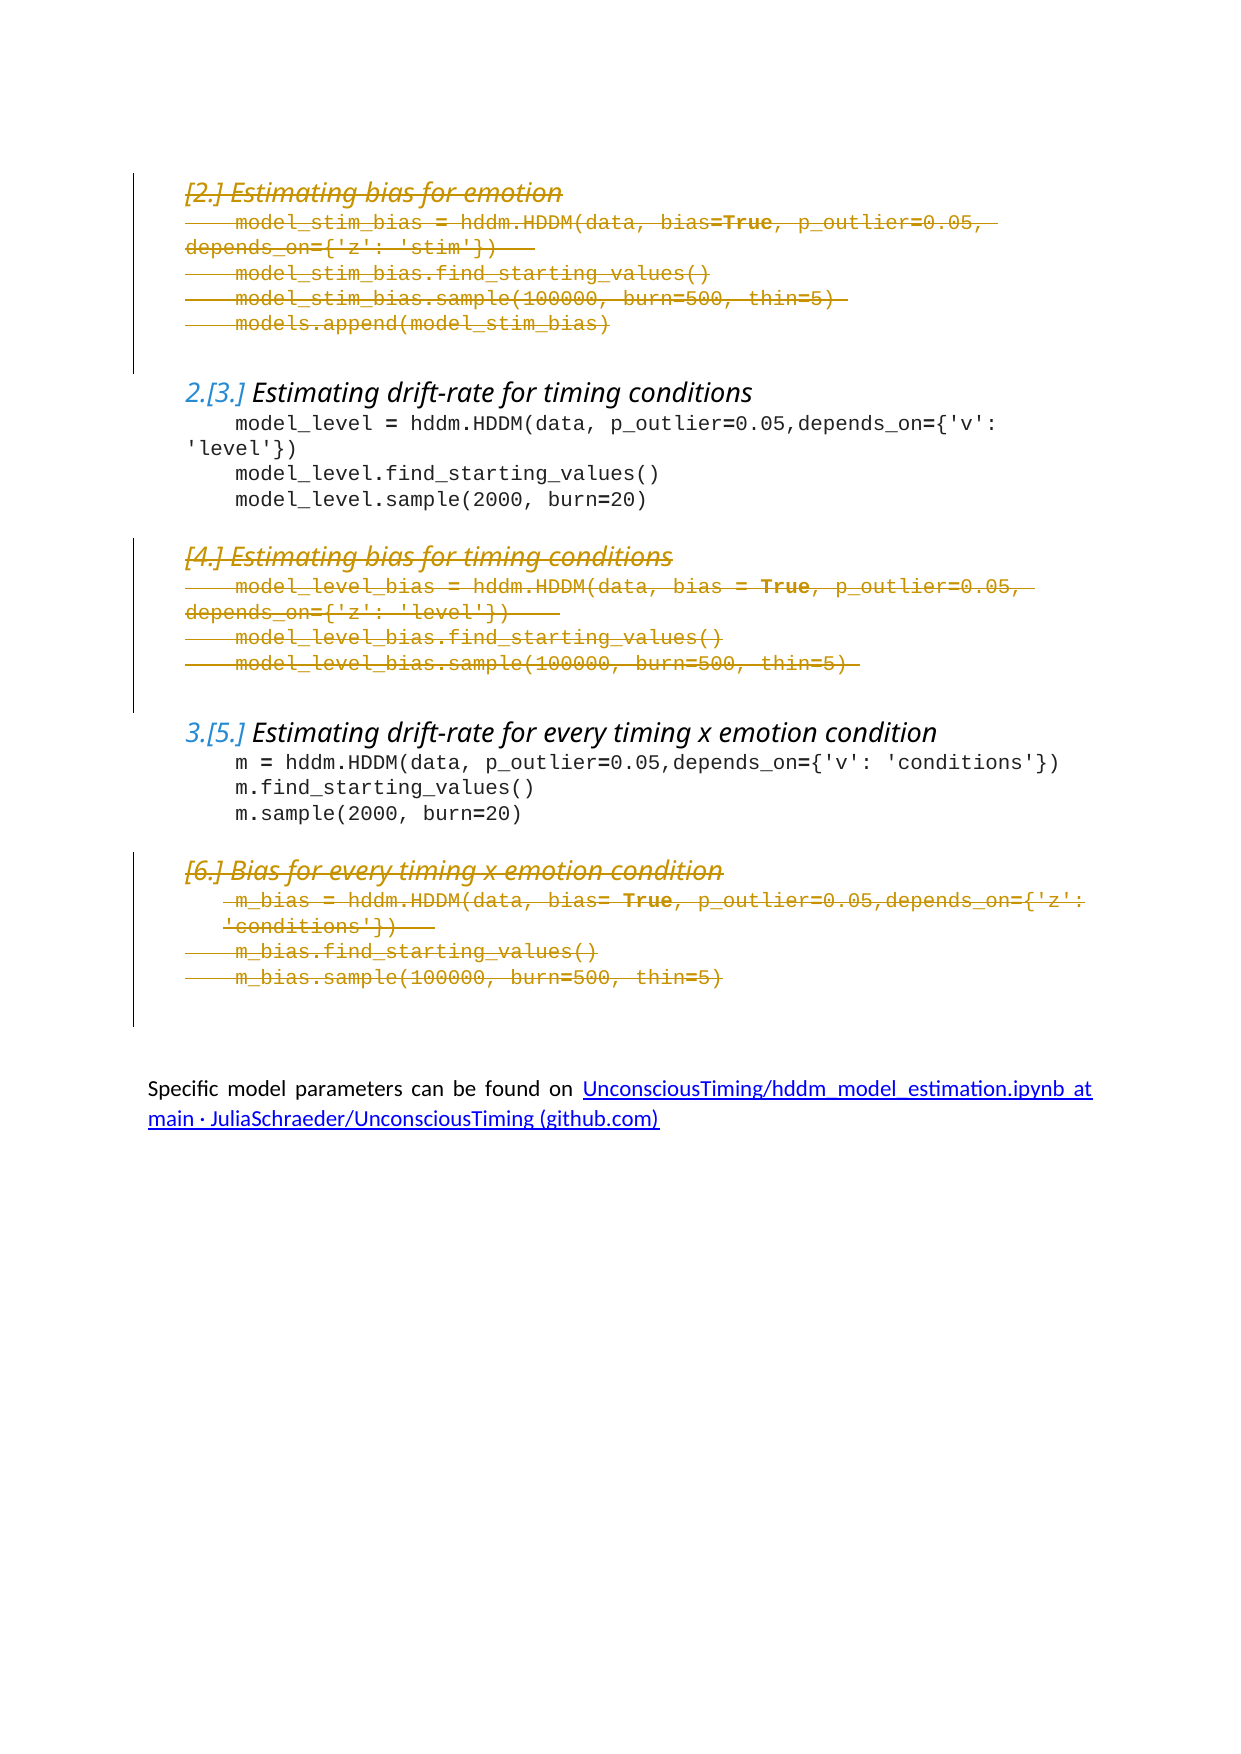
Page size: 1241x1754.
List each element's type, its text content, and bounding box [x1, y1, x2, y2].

text m.sample(2000, burn=20) [185, 801, 1093, 826]
list Estimating drift-rate for every timing x emotion condition [185, 713, 1093, 750]
text model_level.sample(2000, burn=20) [185, 487, 1093, 512]
text model_level = hddm.HDDM(data, p_outlier=0.05,depends_on={'v': 'level'}) [185, 411, 1093, 462]
list Estimating drift-rate for timing conditions [185, 374, 1093, 411]
text m = hddm.HDDM(data, p_outlier=0.05,depends_on={'v': 'conditions'}) [185, 750, 1093, 776]
text model_level.find_starting_values() [185, 462, 1093, 487]
text m.find_starting_values() [185, 776, 1093, 801]
text Specific model parameters can be found on UnconsciousTiming/hddm_model_estimation.ipynb at main · JuliaSchraeder/UnconsciousTiming (github.com) [148, 1074, 1093, 1132]
